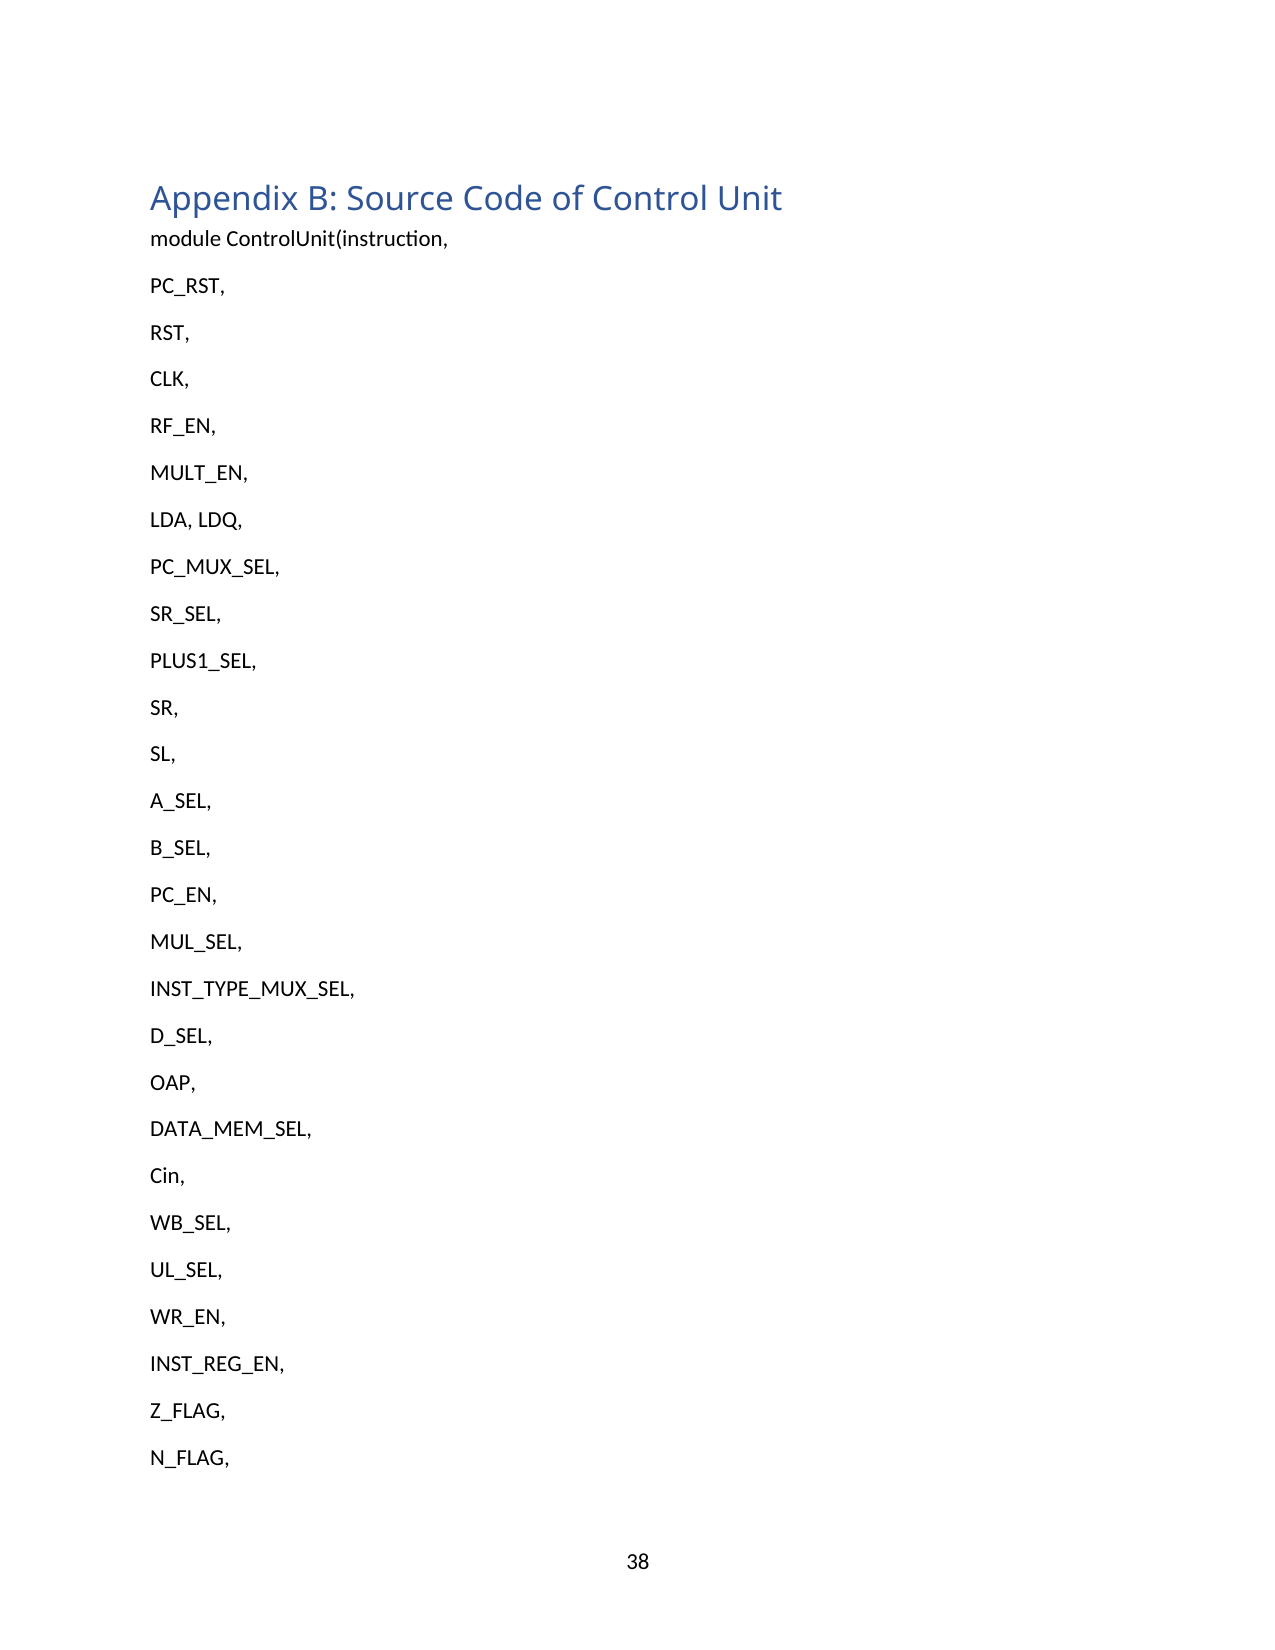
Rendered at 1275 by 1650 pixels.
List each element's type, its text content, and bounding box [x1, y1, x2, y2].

text WR_EN, [150, 1302, 1125, 1330]
text D_SEL, [150, 1021, 1125, 1049]
text INST_TYPE_MUX_SEL, [150, 974, 1125, 1002]
text RST, [150, 318, 1125, 346]
text Cin, [150, 1161, 1125, 1189]
text Z_FLAG, [150, 1396, 1125, 1424]
text SR, [150, 693, 1125, 721]
text A_SEL, [150, 786, 1125, 814]
text WB_SEL, [150, 1208, 1125, 1236]
text RF_EN, [150, 411, 1125, 439]
text PC_EN, [150, 880, 1125, 908]
text INST_REG_EN, [150, 1349, 1125, 1377]
text N_FLAG, [150, 1443, 1125, 1471]
text DATA_MEM_SEL, [150, 1114, 1125, 1143]
text PC_MUX_SEL, [150, 552, 1125, 580]
text PLUS1_SEL, [150, 646, 1125, 674]
subtitle Appendix B: Source Code of Control Unit [150, 175, 1125, 220]
text UL_SEL, [150, 1255, 1125, 1283]
text B_SEL, [150, 833, 1125, 861]
text OAP, [150, 1068, 1125, 1096]
text PC_RST, [150, 271, 1125, 299]
text MUL_SEL, [150, 927, 1125, 955]
text SR_SEL, [150, 599, 1125, 627]
text CLK, [150, 364, 1125, 393]
text SL, [150, 739, 1125, 768]
text LDA, LDQ, [150, 505, 1125, 533]
text MULT_EN, [150, 458, 1125, 486]
text module ControlUnit(instruction, [150, 224, 1125, 252]
